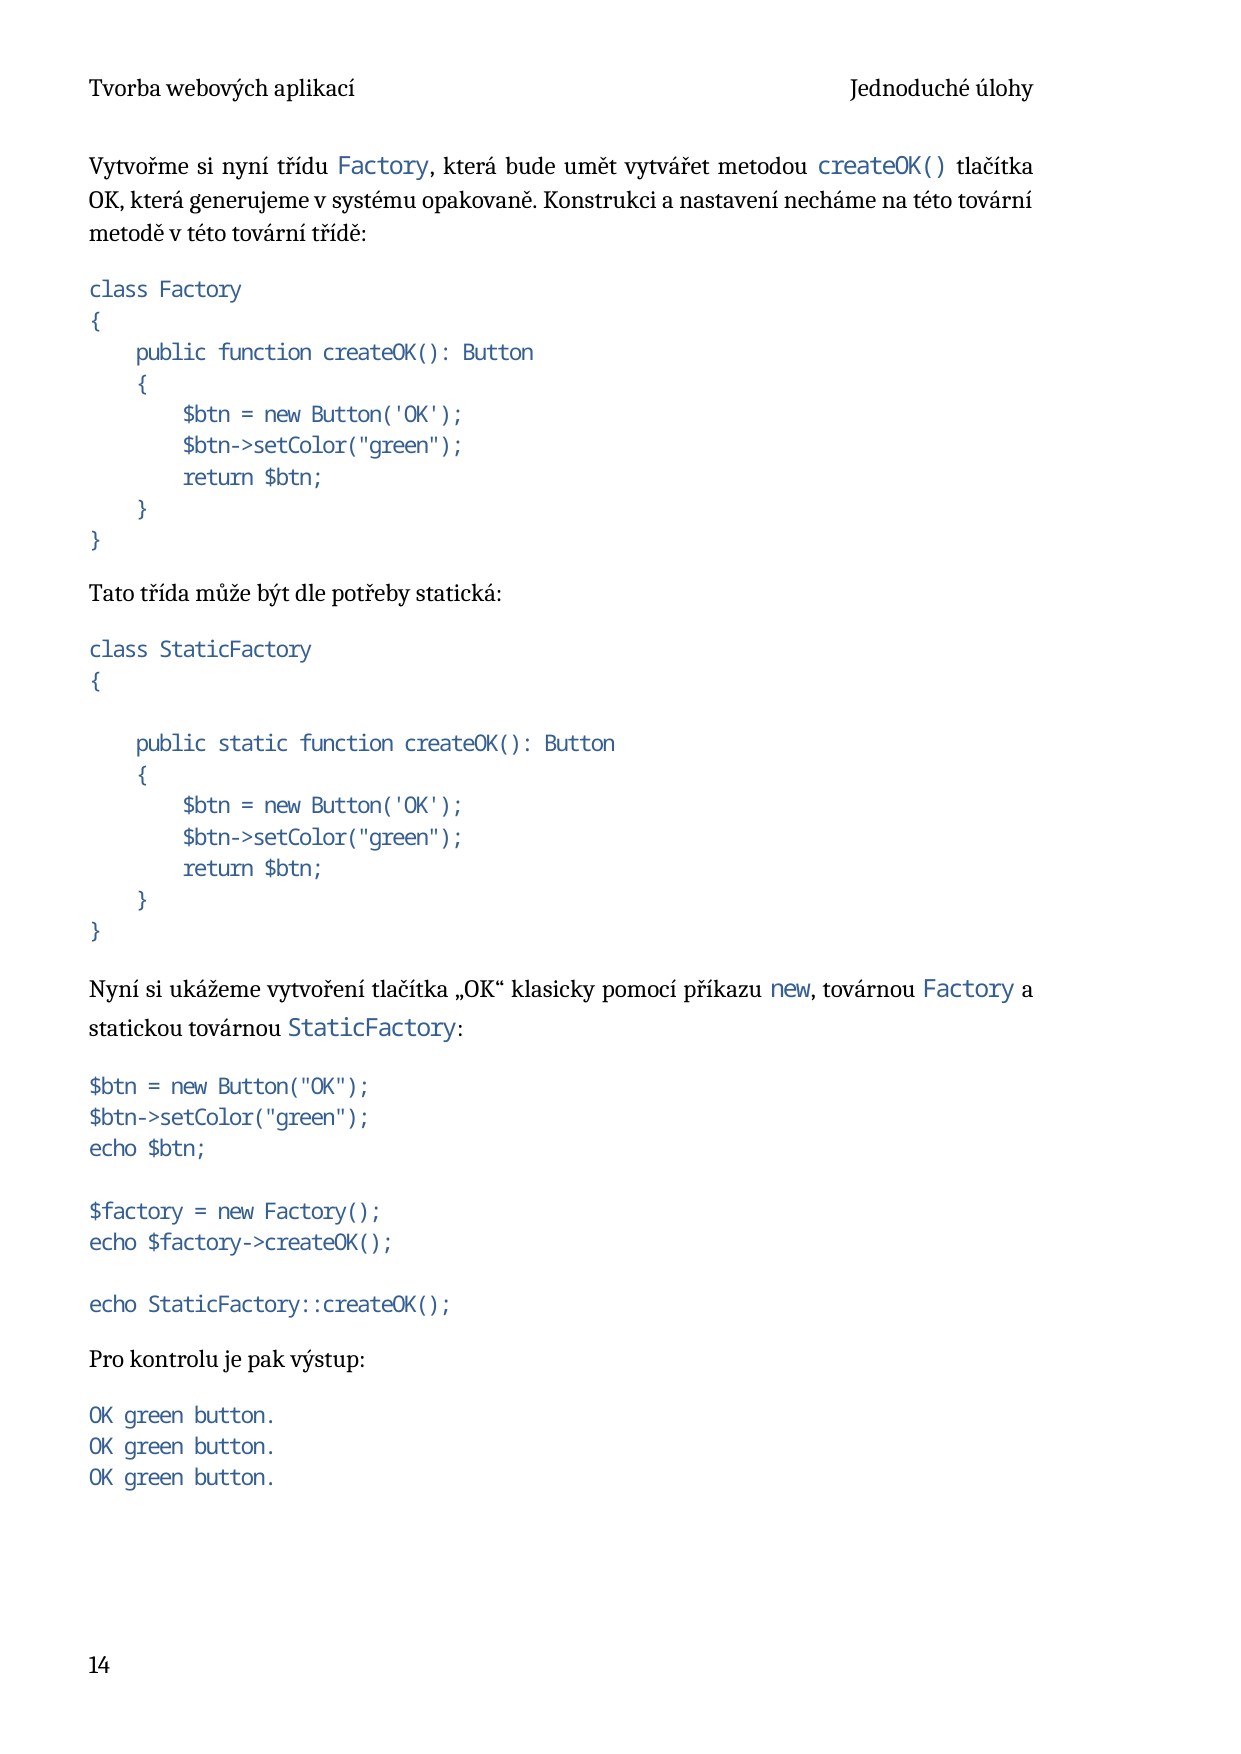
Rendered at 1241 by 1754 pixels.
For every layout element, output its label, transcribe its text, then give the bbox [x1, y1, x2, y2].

text $btn = new Button("OK"); [89, 1070, 1033, 1101]
text echo StaticFactory::createOK(); [89, 1288, 1033, 1320]
text } [89, 914, 1033, 946]
text { [89, 304, 1033, 335]
text { [89, 758, 1033, 789]
text $btn->setColor("green"); [89, 1101, 1033, 1132]
text public function createOK(): Button [89, 335, 1033, 367]
text public static function createOK(): Button [89, 727, 1033, 758]
text return $btn; [89, 852, 1033, 883]
text } [89, 523, 1033, 554]
text return $btn; [89, 460, 1033, 492]
text { [89, 664, 1033, 696]
text Nyní si ukážeme vytvoření tlačítka „OK“ klasicky pomocí příkazu new, továrnou Factory a statickou továrnou StaticFactory: [89, 971, 1033, 1044]
text Pro kontrolu je pak výstup: [89, 1345, 1033, 1373]
text class StaticFactory [89, 633, 1033, 664]
text { [89, 367, 1033, 398]
text $btn->setColor("green"); [89, 429, 1033, 460]
text OK green button. [89, 1461, 1033, 1492]
text class Factory [89, 273, 1033, 304]
text echo $factory->createOK(); [89, 1226, 1033, 1257]
text Tato třída může být dle potřeby statická: [89, 579, 1033, 608]
text $btn->setColor("green"); [89, 821, 1033, 852]
text Vytvořme si nyní třídu Factory, která bude umět vytvářet metodou createOK() tlačítka OK, která generujeme v systému opakovaně. Konstrukci a nastavení necháme na této tovární metodě v této tovární třídě: [89, 148, 1033, 248]
text OK green button. [89, 1430, 1033, 1461]
text OK green button. [89, 1398, 1033, 1430]
text $btn = new Button('OK'); [89, 789, 1033, 821]
text } [89, 492, 1033, 523]
text $btn = new Button('OK'); [89, 398, 1033, 429]
text } [89, 883, 1033, 914]
text echo $btn; [89, 1132, 1033, 1163]
text $factory = new Factory(); [89, 1195, 1033, 1226]
